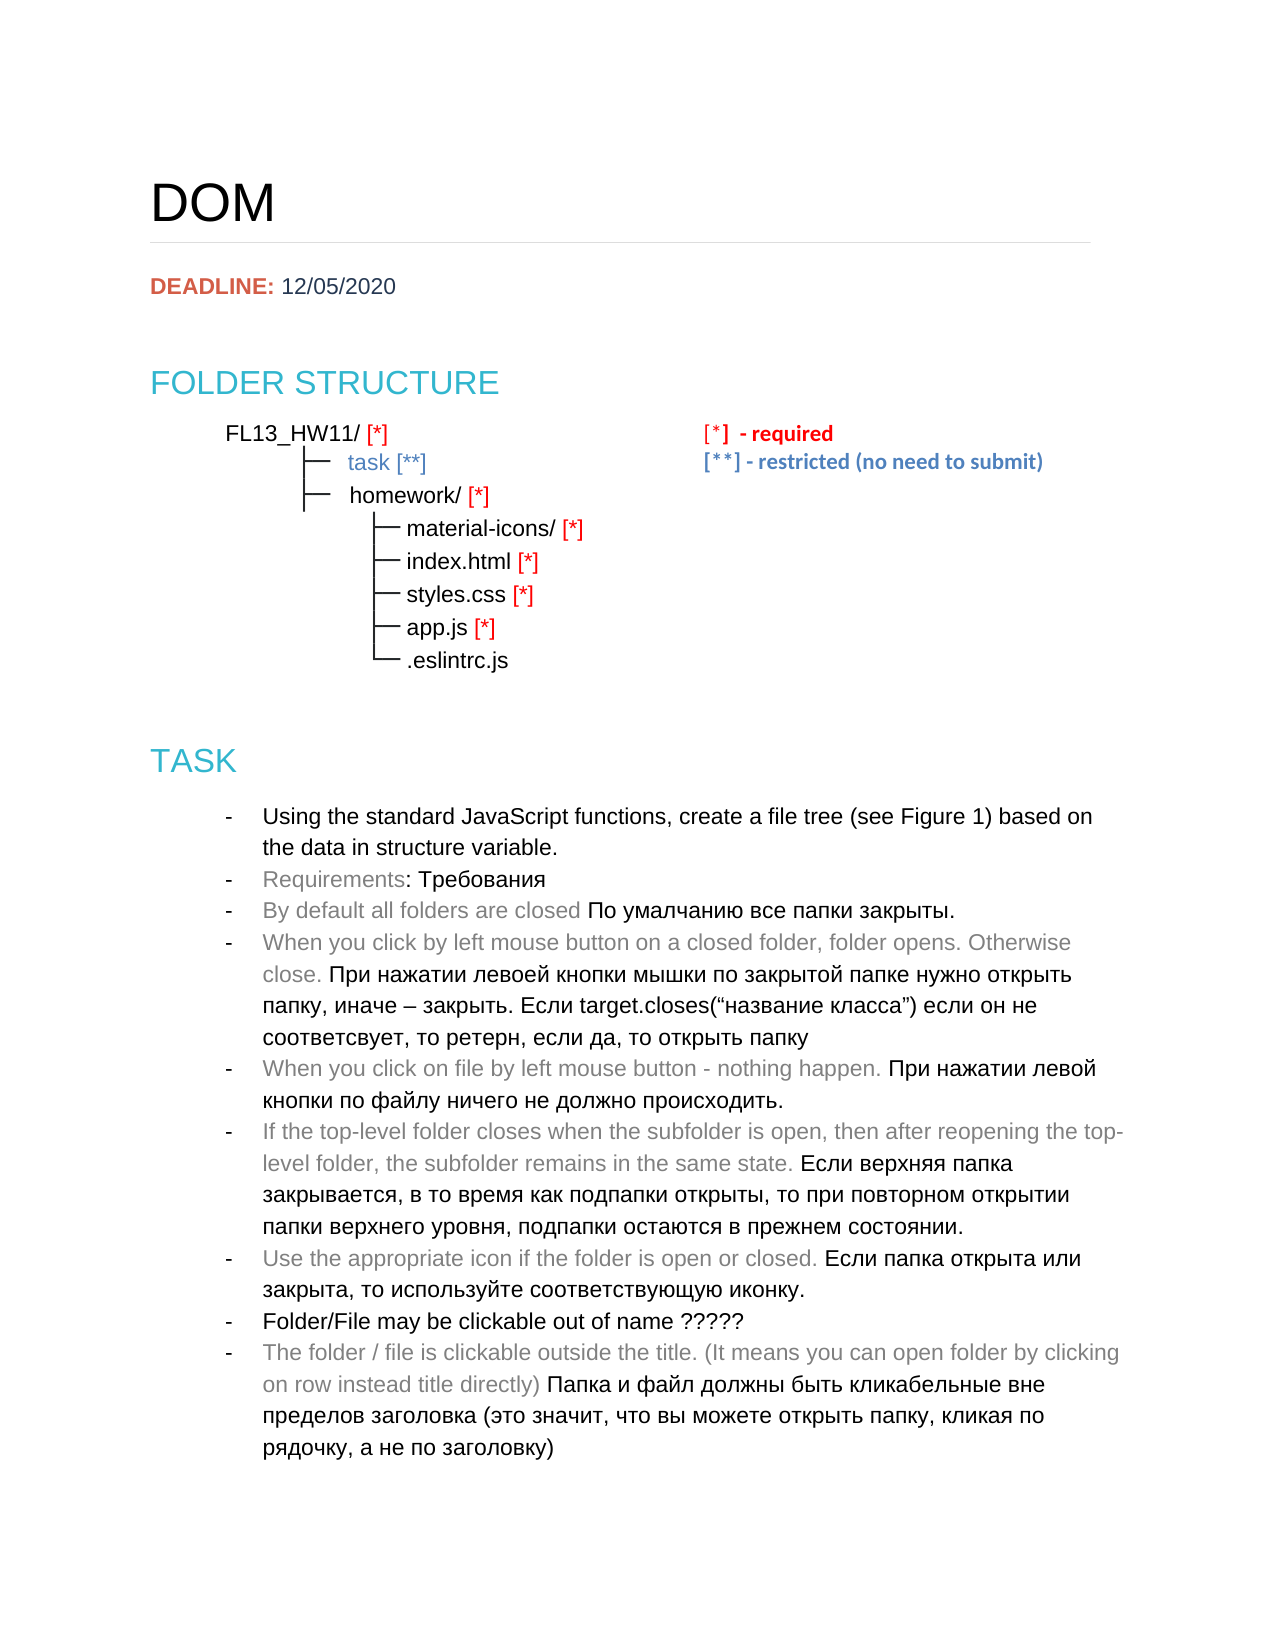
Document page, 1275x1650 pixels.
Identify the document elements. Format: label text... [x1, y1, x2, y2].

list If the top-level folder closes when the subfolder is open, then after reopening the top-level folder, the subfolder remains in the same state. Если верхняя папка закрывается, в то время как подпапки открыты, то при повторном открытии папки верхнего уровня, подпапки остаются в прежнем состоянии. [225, 1113, 1125, 1239]
list Use the appropriate icon if the folder is open or closed. Если папка открыта или закрыта, то используйте соответствующую иконку. [225, 1239, 1125, 1302]
table_header [*] - required [**] - restricted (no need to submit) [703, 420, 1113, 703]
list Using the standard JavaScript functions, create a file tree (see Figure 1) based on the data in structure variable. [225, 797, 1125, 861]
title DOM [150, 171, 1125, 233]
text TASK [150, 741, 1125, 779]
list Requirements: Требования [225, 861, 1125, 892]
text DEADLINE: 12/05/2020 [150, 273, 1125, 299]
list The folder / file is clickable outside the title. (It means you can open folder by clicking on row instead title directly) Папка и файл должны быть кликабельные вне пределов заголовка (это значит, что вы можете открыть папку, кликая по рядочку, а не по заголовку) [225, 1334, 1125, 1460]
table_header FL13_HW11/ [*] ├─ task [**] ├─ homework/ [*] ├─ material-icons/ [*] ├─ index.html [*] ├─ styles.css [*] ├─ app.js [*] └─ .eslintrc.js [225, 420, 703, 703]
subtitle FOLDER STRUCTURE [150, 363, 1125, 401]
list When you click by left mouse button on a closed folder, folder opens. Otherwise close. При нажатии левоей кнопки мышки по закрытой папке нужно открыть папку, иначе – закрыть. Если target.closes(“название класса”) если он не соответсвует, то ретерн, если да, то открыть папку [225, 924, 1125, 1050]
list By default all folders are closed По умалчанию все папки закрыты. [225, 892, 1125, 924]
list When you click on file by left mouse button - nothing happen. При нажатии левой кнопки по файлу ничего не должно происходить. [225, 1050, 1125, 1113]
list Folder/File may be clickable out of name ????? [225, 1302, 1125, 1334]
